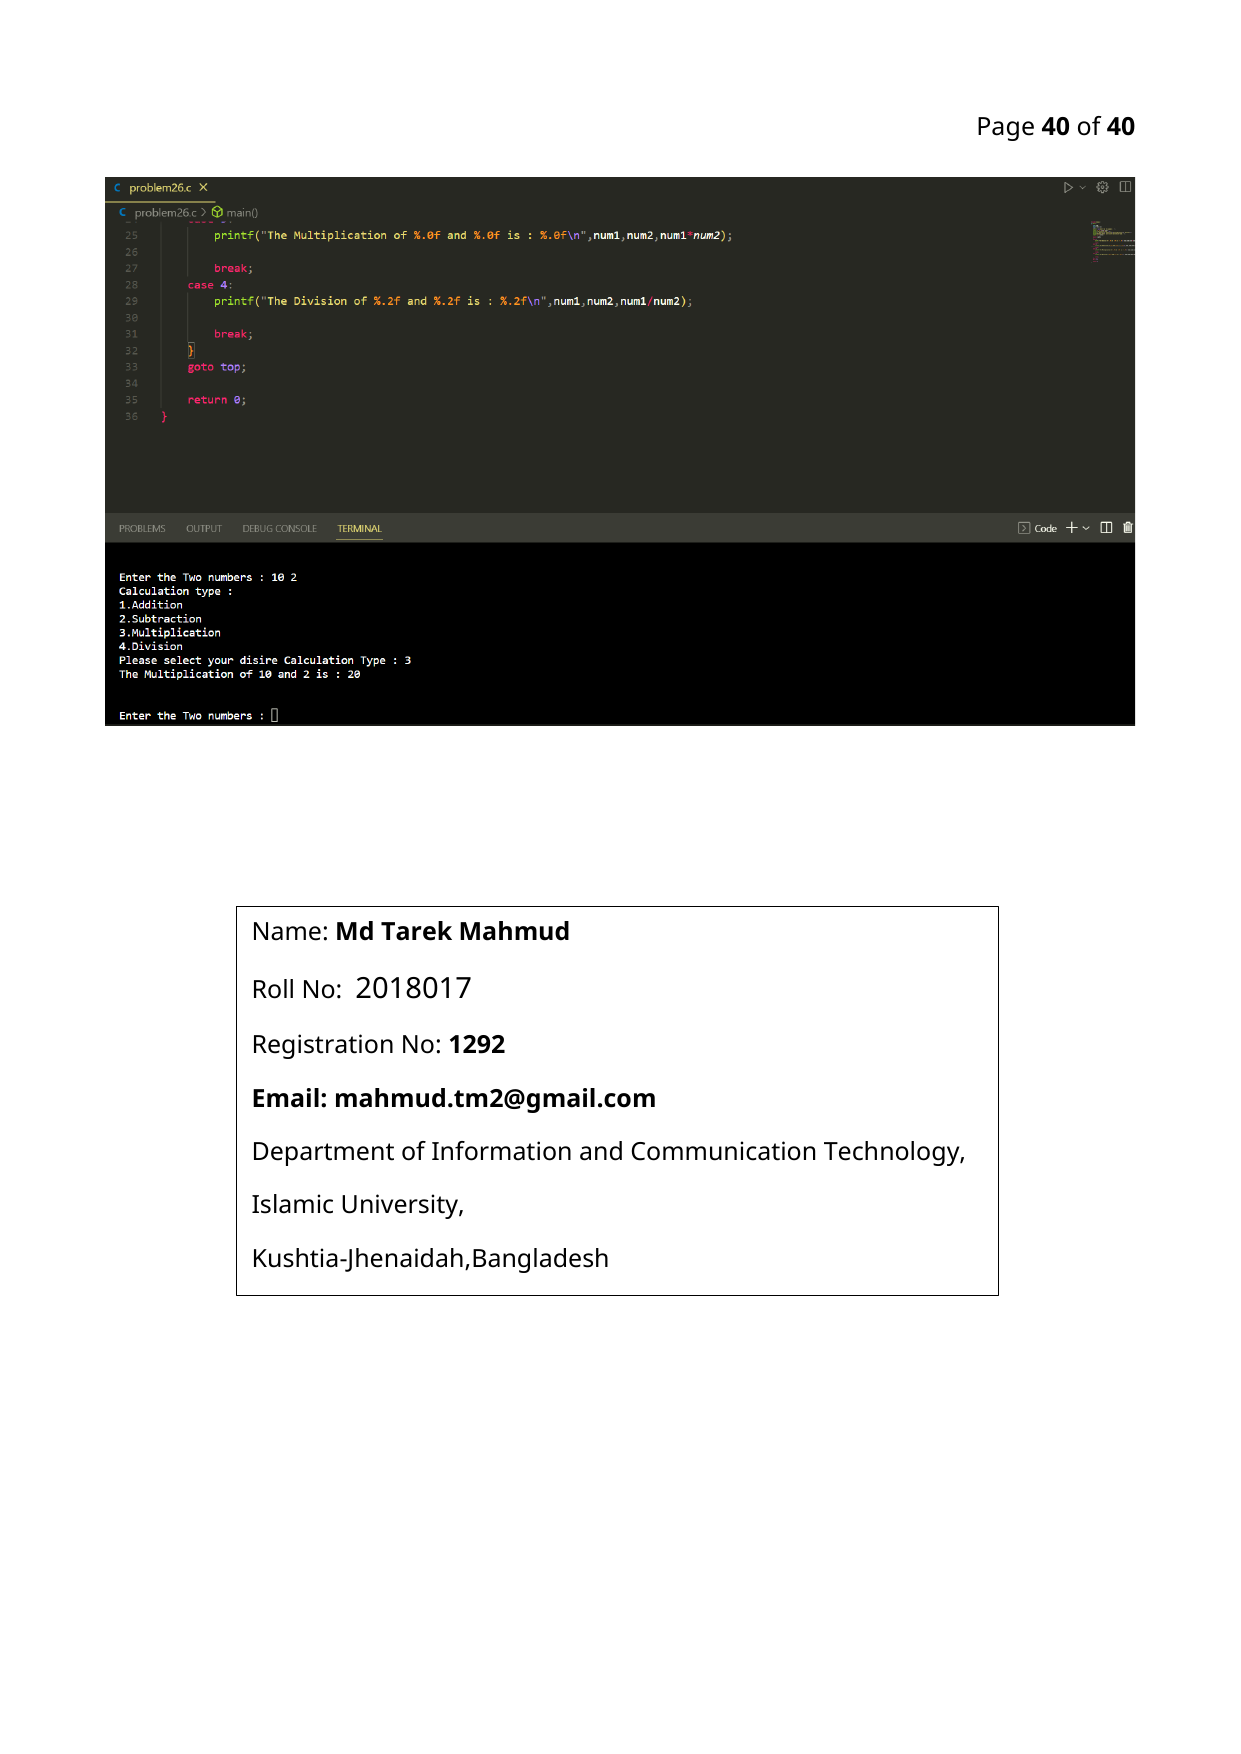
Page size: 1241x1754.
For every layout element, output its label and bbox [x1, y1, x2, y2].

picture [105, 177, 1136, 726]
